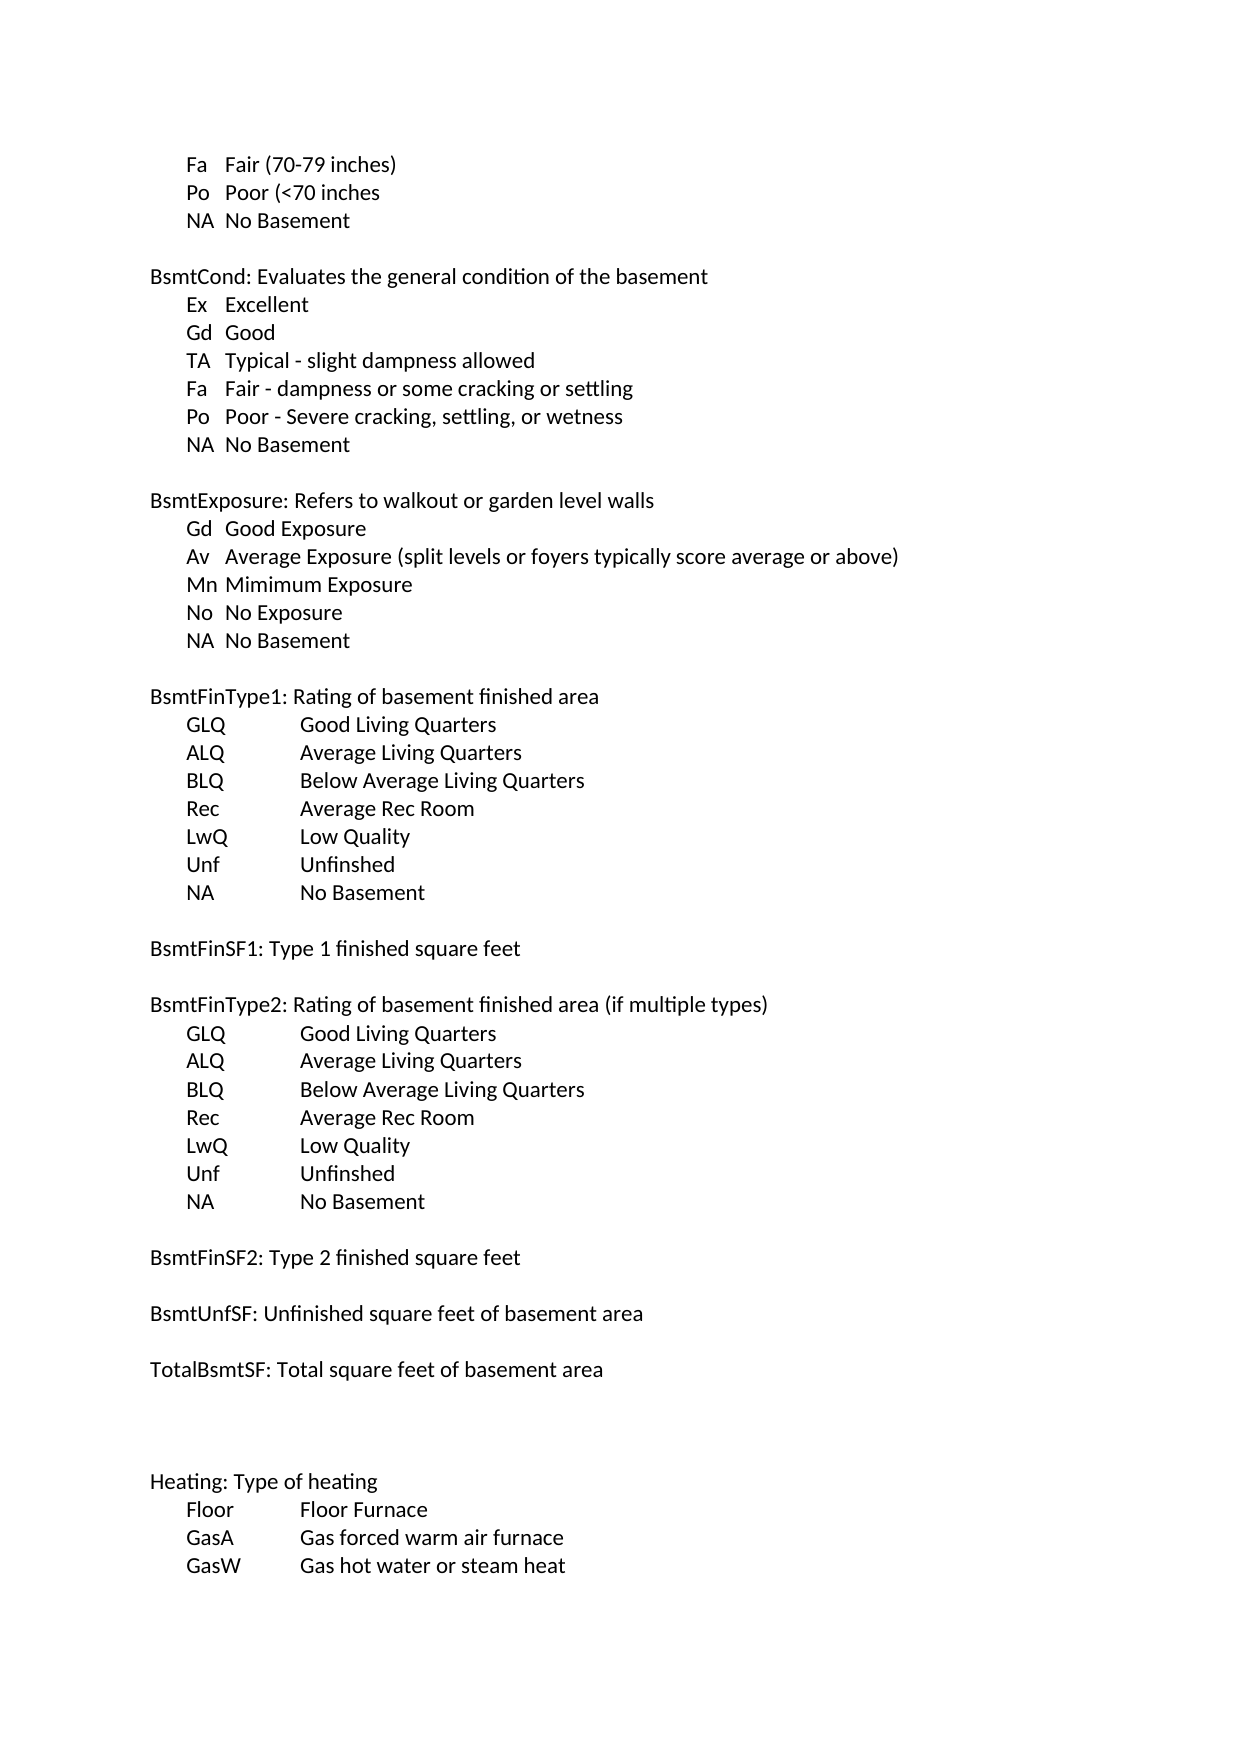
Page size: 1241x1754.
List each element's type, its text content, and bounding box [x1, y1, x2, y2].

text Unf Unfinshed [150, 851, 1090, 878]
text Fa Fair - dampness or some cracking or settling [150, 374, 1090, 402]
text Mn Mimimum Exposure [150, 570, 1090, 598]
text BsmtExposure: Refers to walkout or garden level walls [150, 486, 1090, 514]
text GLQ Good Living Quarters [150, 710, 1090, 738]
text BLQ Below Average Living Quarters [150, 766, 1090, 794]
text LwQ Low Quality [150, 1131, 1090, 1159]
text GasW Gas hot water or steam heat [150, 1551, 1090, 1579]
text BsmtFinSF2: Type 2 finished square feet [150, 1243, 1090, 1271]
text TotalBsmtSF: Total square feet of basement area [150, 1355, 1090, 1383]
text BsmtCond: Evaluates the general condition of the basement [150, 262, 1090, 290]
text Unf Unfinshed [150, 1159, 1090, 1187]
text ALQ Average Living Quarters [150, 1047, 1090, 1075]
text BsmtFinType1: Rating of basement finished area [150, 682, 1090, 710]
text Rec Average Rec Room [150, 1103, 1090, 1131]
text NA No Basement [150, 430, 1090, 458]
text Po Poor (<70 inches [150, 178, 1090, 206]
text NA No Basement [150, 206, 1090, 234]
text Ex Excellent [150, 290, 1090, 318]
text NA No Basement [150, 878, 1090, 907]
text ALQ Average Living Quarters [150, 738, 1090, 766]
text LwQ Low Quality [150, 822, 1090, 851]
text Gd Good Exposure [150, 514, 1090, 542]
text Fa Fair (70-79 inches) [150, 150, 1090, 178]
text TA Typical - slight dampness allowed [150, 346, 1090, 374]
text BsmtUnfSF: Unfinished square feet of basement area [150, 1299, 1090, 1327]
text NA No Basement [150, 626, 1090, 654]
text Rec Average Rec Room [150, 794, 1090, 822]
text Av Average Exposure (split levels or foyers typically score average or above) [150, 542, 1090, 570]
text Gd Good [150, 318, 1090, 346]
text NA No Basement [150, 1187, 1090, 1215]
text GLQ Good Living Quarters [150, 1019, 1090, 1047]
text Po Poor - Severe cracking, settling, or wetness [150, 402, 1090, 430]
text BLQ Below Average Living Quarters [150, 1075, 1090, 1103]
text GasA Gas forced warm air furnace [150, 1523, 1090, 1551]
text BsmtFinSF1: Type 1 finished square feet [150, 934, 1090, 963]
text BsmtFinType2: Rating of basement finished area (if multiple types) [150, 991, 1090, 1019]
text Floor Floor Furnace [150, 1495, 1090, 1523]
text Heating: Type of heating [150, 1467, 1090, 1495]
text No No Exposure [150, 598, 1090, 626]
